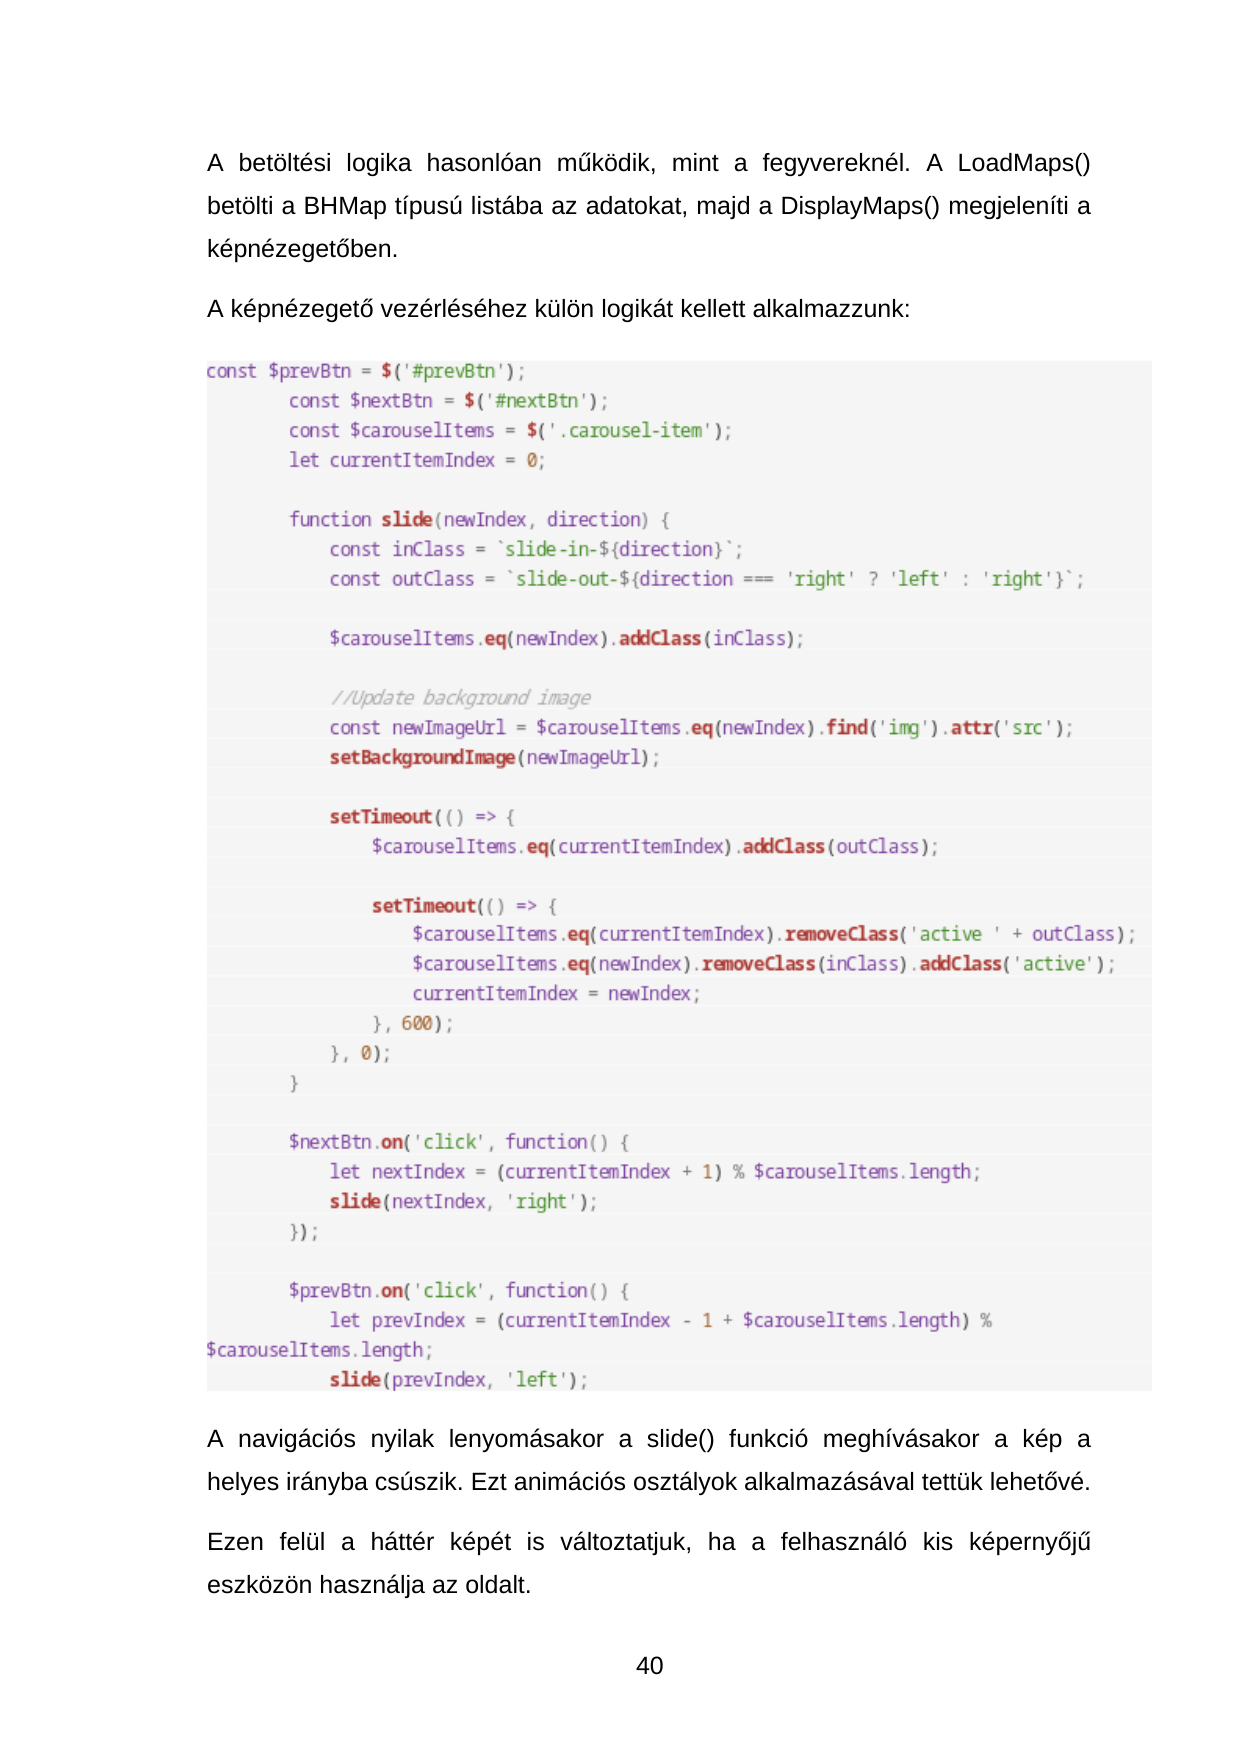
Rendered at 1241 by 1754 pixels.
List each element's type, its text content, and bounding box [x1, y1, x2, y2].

text A betöltési logika hasonlóan működik, mint a fegyvereknél. A LoadMaps() betölti a BHMap típusú listába az adatokat, majd a DisplayMaps() megjeleníti a képnézegetőben. [207, 148, 1092, 263]
text A képnézegető vezérléséhez külön logikát kellett alkalmazzunk: [207, 294, 1092, 322]
text A navigációs nyilak lenyomásakor a slide() funkció meghívásakor a kép a helyes irányba csúszik. Ezt animációs osztályok alkalmazásával tettük lehetővé. [207, 1424, 1092, 1496]
text Ezen felül a háttér képét is változtatjuk, ha a felhasználó kis képernyőjű eszközön használja az oldalt. [207, 1527, 1092, 1598]
